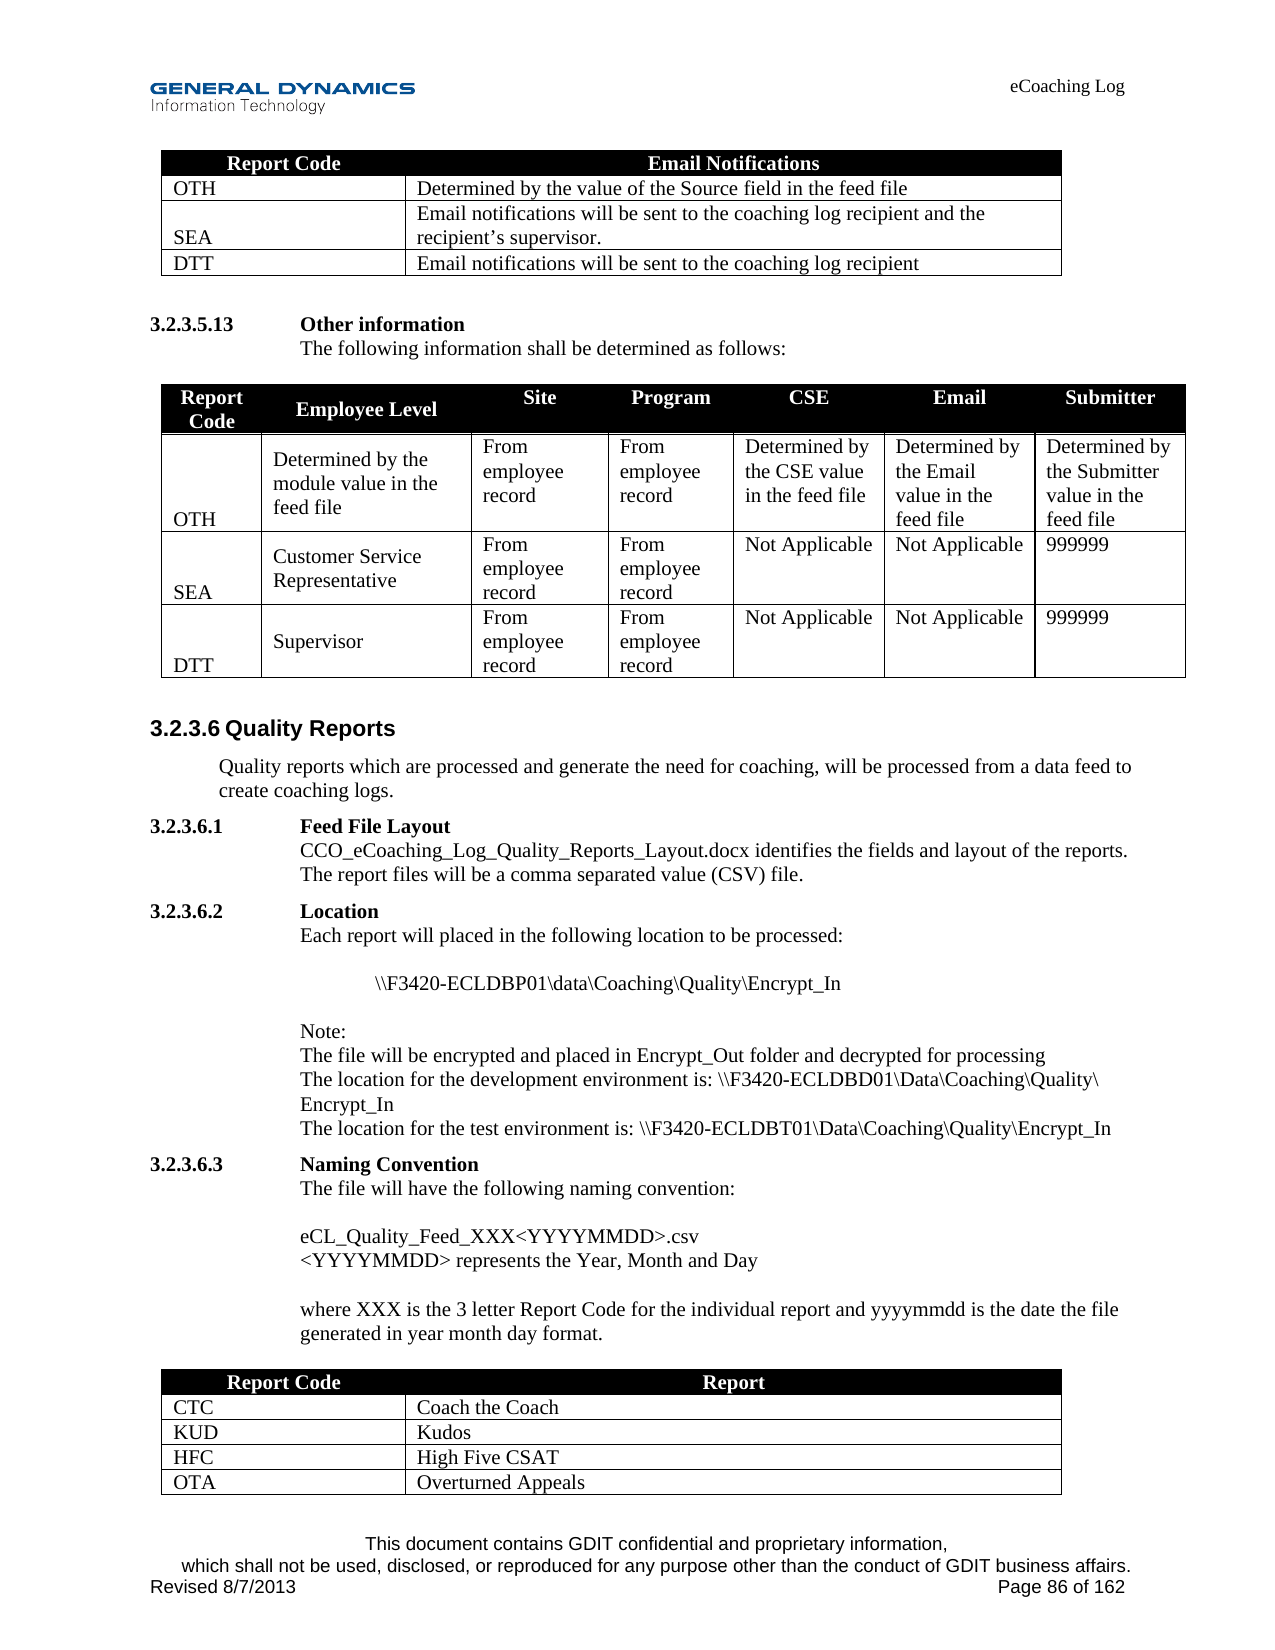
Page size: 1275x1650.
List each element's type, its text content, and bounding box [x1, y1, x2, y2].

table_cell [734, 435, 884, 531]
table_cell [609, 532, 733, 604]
text The location for the development environment is: \\F3420-ECLDBD01\Data\Coaching\Quality\Encrypt_In [300, 1067, 1162, 1116]
text Note: [300, 1019, 1162, 1043]
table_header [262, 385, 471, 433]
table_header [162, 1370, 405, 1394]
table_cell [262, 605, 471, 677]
text 3.2.3.6.2 Location [150, 899, 1162, 923]
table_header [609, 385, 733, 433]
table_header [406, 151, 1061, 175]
text 3.2.3.6.1 Feed File Layout [150, 814, 1162, 838]
text 3.2.3.5.13 Other information [150, 312, 1162, 336]
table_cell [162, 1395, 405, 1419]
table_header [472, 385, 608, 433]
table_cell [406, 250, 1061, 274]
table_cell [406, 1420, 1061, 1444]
text \\F3420-ECLDBP01\data\Coaching\Quality\Encrypt_In [300, 971, 1162, 995]
text where XXX is the 3 letter Report Code for the individual report and yyyymmdd is the date the file generated in year month day format. [300, 1296, 1162, 1344]
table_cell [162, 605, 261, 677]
text The file will have the following naming convention: [300, 1176, 1162, 1200]
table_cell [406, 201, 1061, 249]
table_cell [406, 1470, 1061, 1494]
subtitle 3.2.3.6 Quality Reports [150, 715, 1162, 741]
list Quality reports which are processed and generate the need for coaching, will be processed from a data feed to create coaching logs. [219, 754, 1162, 802]
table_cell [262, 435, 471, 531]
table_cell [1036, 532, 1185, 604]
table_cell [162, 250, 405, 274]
text Each report will placed in the following location to be processed: [300, 923, 1162, 947]
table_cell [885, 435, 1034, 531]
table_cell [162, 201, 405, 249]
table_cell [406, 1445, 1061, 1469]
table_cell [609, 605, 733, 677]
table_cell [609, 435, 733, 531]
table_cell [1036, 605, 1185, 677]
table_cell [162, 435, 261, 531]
text The location for the test environment is: \\F3420-ECLDBT01\Data\Coaching\Quality\Encrypt_In [300, 1116, 1162, 1139]
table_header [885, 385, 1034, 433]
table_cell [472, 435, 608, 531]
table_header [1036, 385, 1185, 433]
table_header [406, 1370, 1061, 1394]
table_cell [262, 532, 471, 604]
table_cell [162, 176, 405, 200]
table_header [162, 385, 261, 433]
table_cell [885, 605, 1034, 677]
text The file will be encrypted and placed in Encrypt_Out folder and decrypted for processing [300, 1043, 1162, 1067]
text 3.2.3.6.3 Naming Convention [150, 1152, 1162, 1176]
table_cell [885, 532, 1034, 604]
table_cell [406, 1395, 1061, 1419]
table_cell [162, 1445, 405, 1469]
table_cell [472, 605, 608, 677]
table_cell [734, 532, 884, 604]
picture [126, 67, 439, 130]
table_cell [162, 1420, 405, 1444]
text <YYYYMMDD> represents the Year, Month and Day [300, 1248, 1162, 1272]
text CCO_eCoaching_Log_Quality_Reports_Layout.docx identifies the fields and layout of the reports. The report files will be a comma separated value (CSV) file. [300, 838, 1162, 886]
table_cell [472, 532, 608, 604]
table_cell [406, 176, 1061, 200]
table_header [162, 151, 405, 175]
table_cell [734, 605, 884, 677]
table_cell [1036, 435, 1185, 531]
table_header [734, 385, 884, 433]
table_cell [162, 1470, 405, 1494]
text eCL_Quality_Feed_XXX<YYYYMMDD>.csv [300, 1224, 1162, 1248]
text The following information shall be determined as follows: [300, 336, 1162, 360]
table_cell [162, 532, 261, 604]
